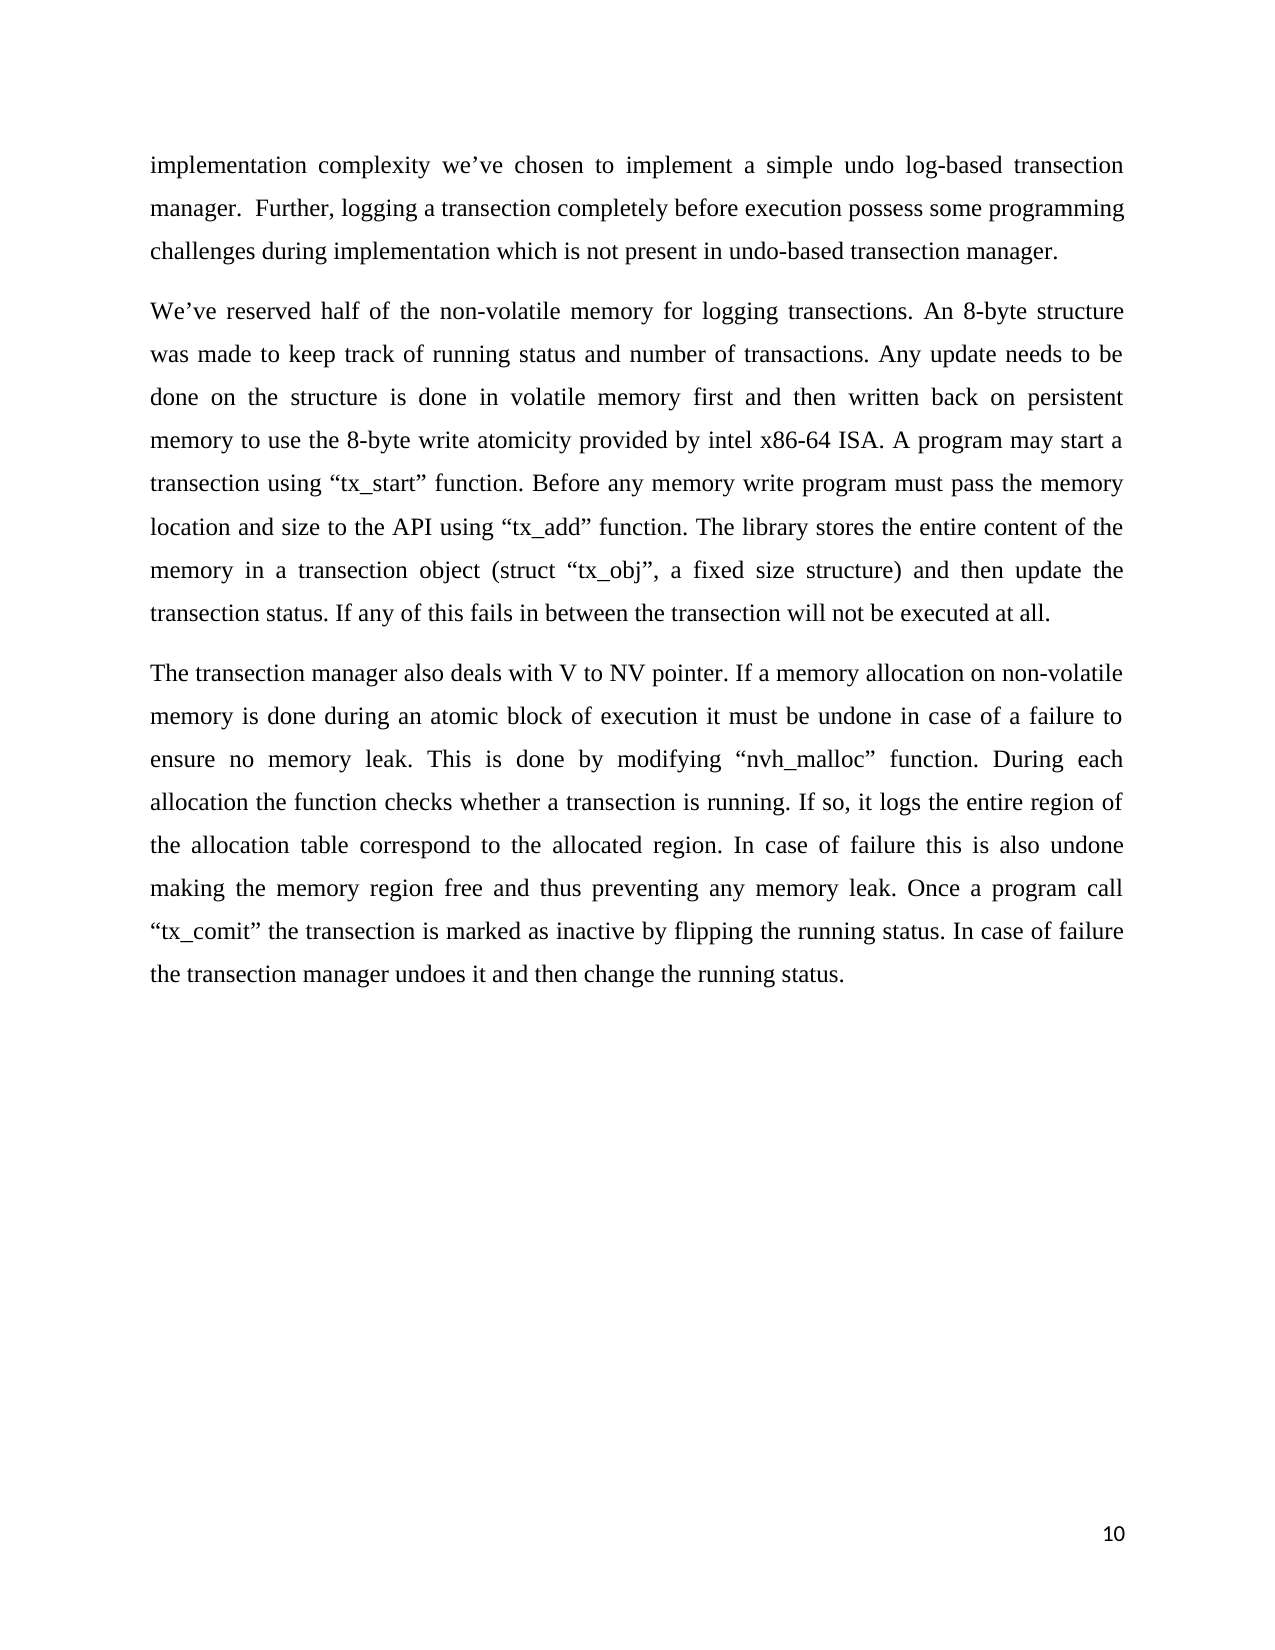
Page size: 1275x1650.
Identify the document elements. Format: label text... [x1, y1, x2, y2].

text The transection manager also deals with V to NV pointer. If a memory allocation on non-volatile memory is done during an atomic block of execution it must be undone in case of a failure to ensure no memory leak. This is done by modifying “nvh_malloc” function. During each allocation the function checks whether a transection is running. If so, it logs the entire region of the allocation table correspond to the allocated region. In case of failure this is also undone making the memory region free and thus preventing any memory leak. Once a program call “tx_comit” the transection is marked as inactive by flipping the running status. In case of failure the transection manager undoes it and then change the running status. [150, 658, 1125, 988]
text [150, 150, 1125, 265]
text We’ve reserved half of the non-volatile memory for logging transections. An 8-byte structure was made to keep track of running status and number of transactions. Any update needs to be done on the structure is done in volatile memory first and then written back on persistent memory to use the 8-byte write atomicity provided by intel x86-64 ISA. A program may start a transection using “tx_start” function. Before any memory write program must pass the memory location and size to the API using “tx_add” function. The library stores the entire content of the memory in a transection object (struct “tx_obj”, a fixed size structure) and then update the transection status. If any of this fails in between the transection will not be executed at all. [150, 296, 1125, 627]
